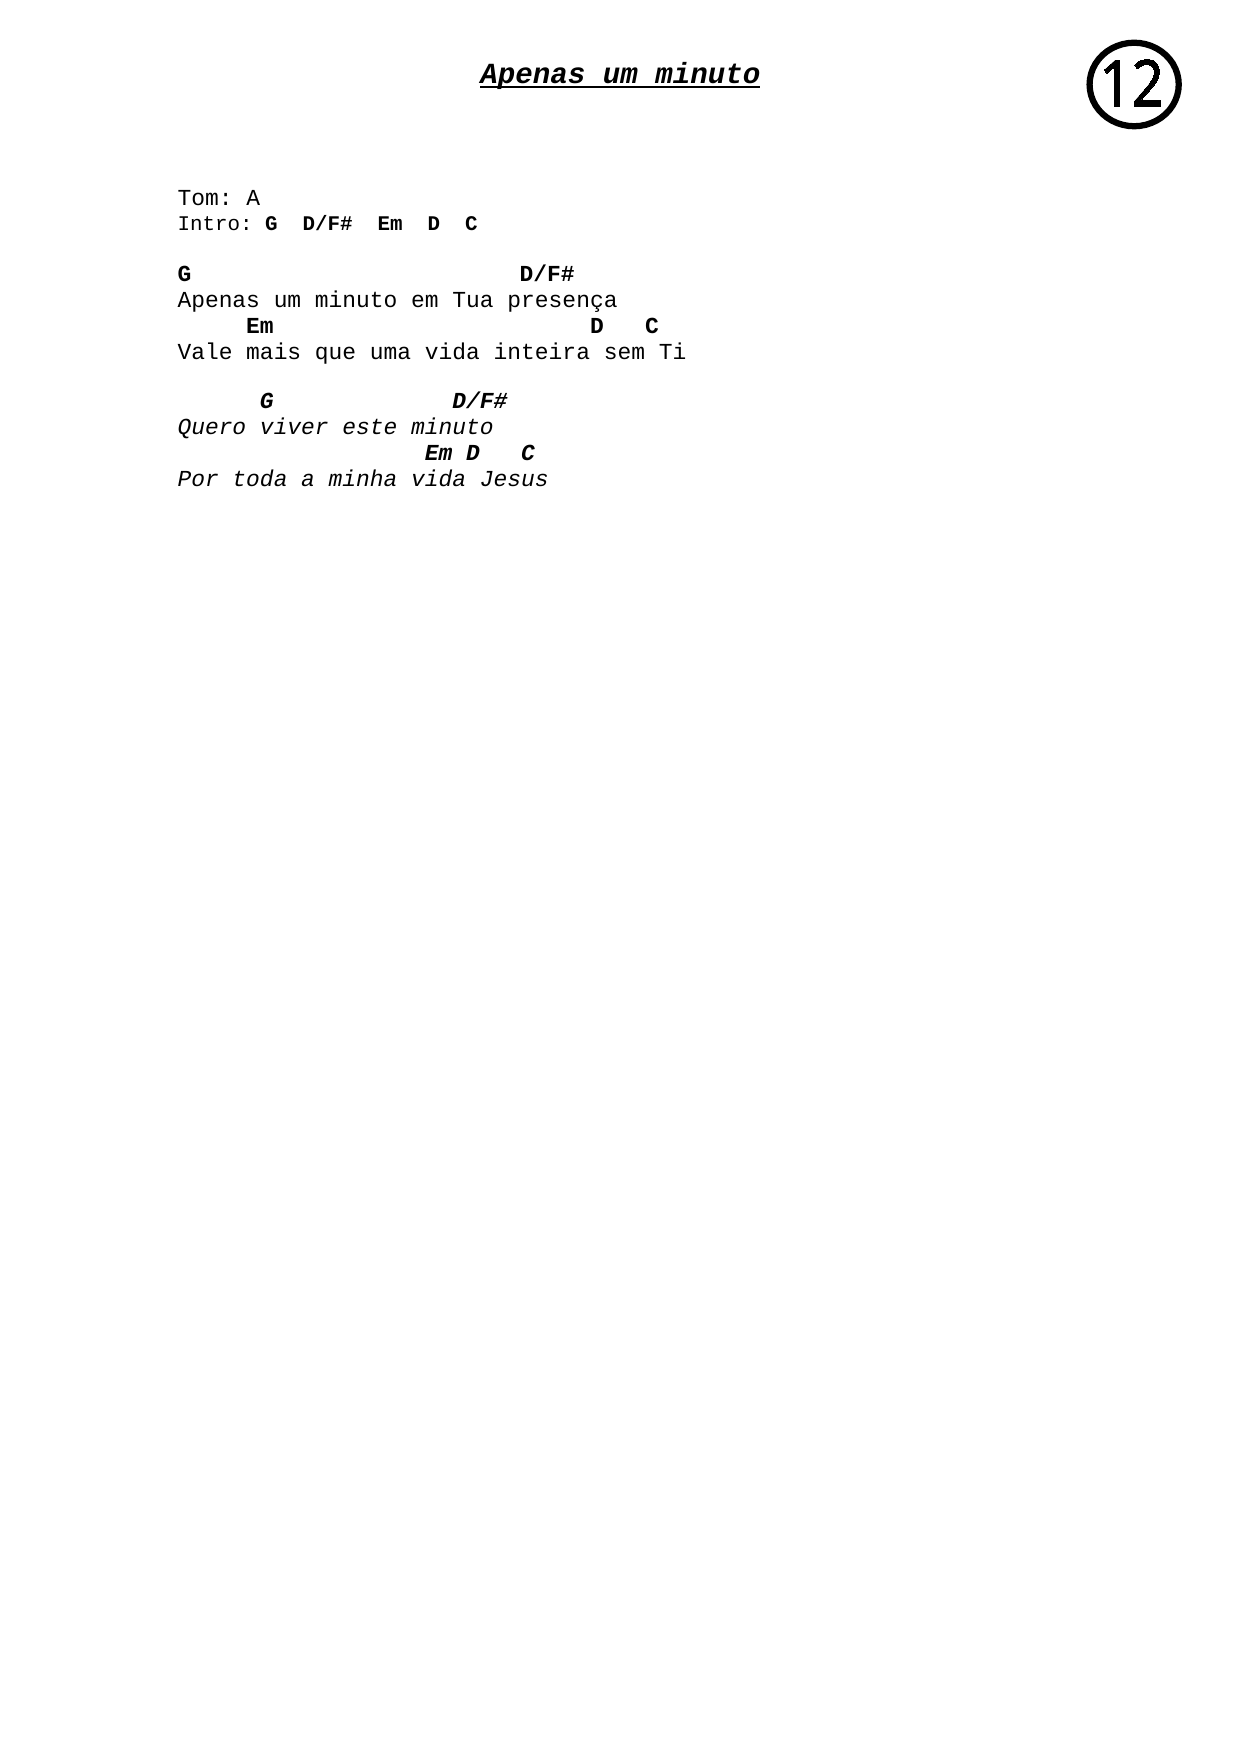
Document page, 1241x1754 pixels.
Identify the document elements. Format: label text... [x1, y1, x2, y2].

text Em D C [177, 314, 1063, 340]
text Quero viver este minuto [177, 416, 1063, 442]
text Em D C [177, 442, 1063, 467]
text G D/F# [177, 262, 1063, 288]
text Vale mais que uma vida inteira sem Ti [177, 340, 1063, 366]
text G D/F# [177, 390, 1063, 416]
text Intro: G D/F# Em D C [177, 213, 1063, 236]
text Por toda a minha vida Jesus [177, 467, 1063, 493]
text Apenas um minuto em Tua presença [177, 288, 1063, 314]
text Apenas um minuto [177, 59, 1063, 92]
text Tom: A [177, 187, 1063, 213]
